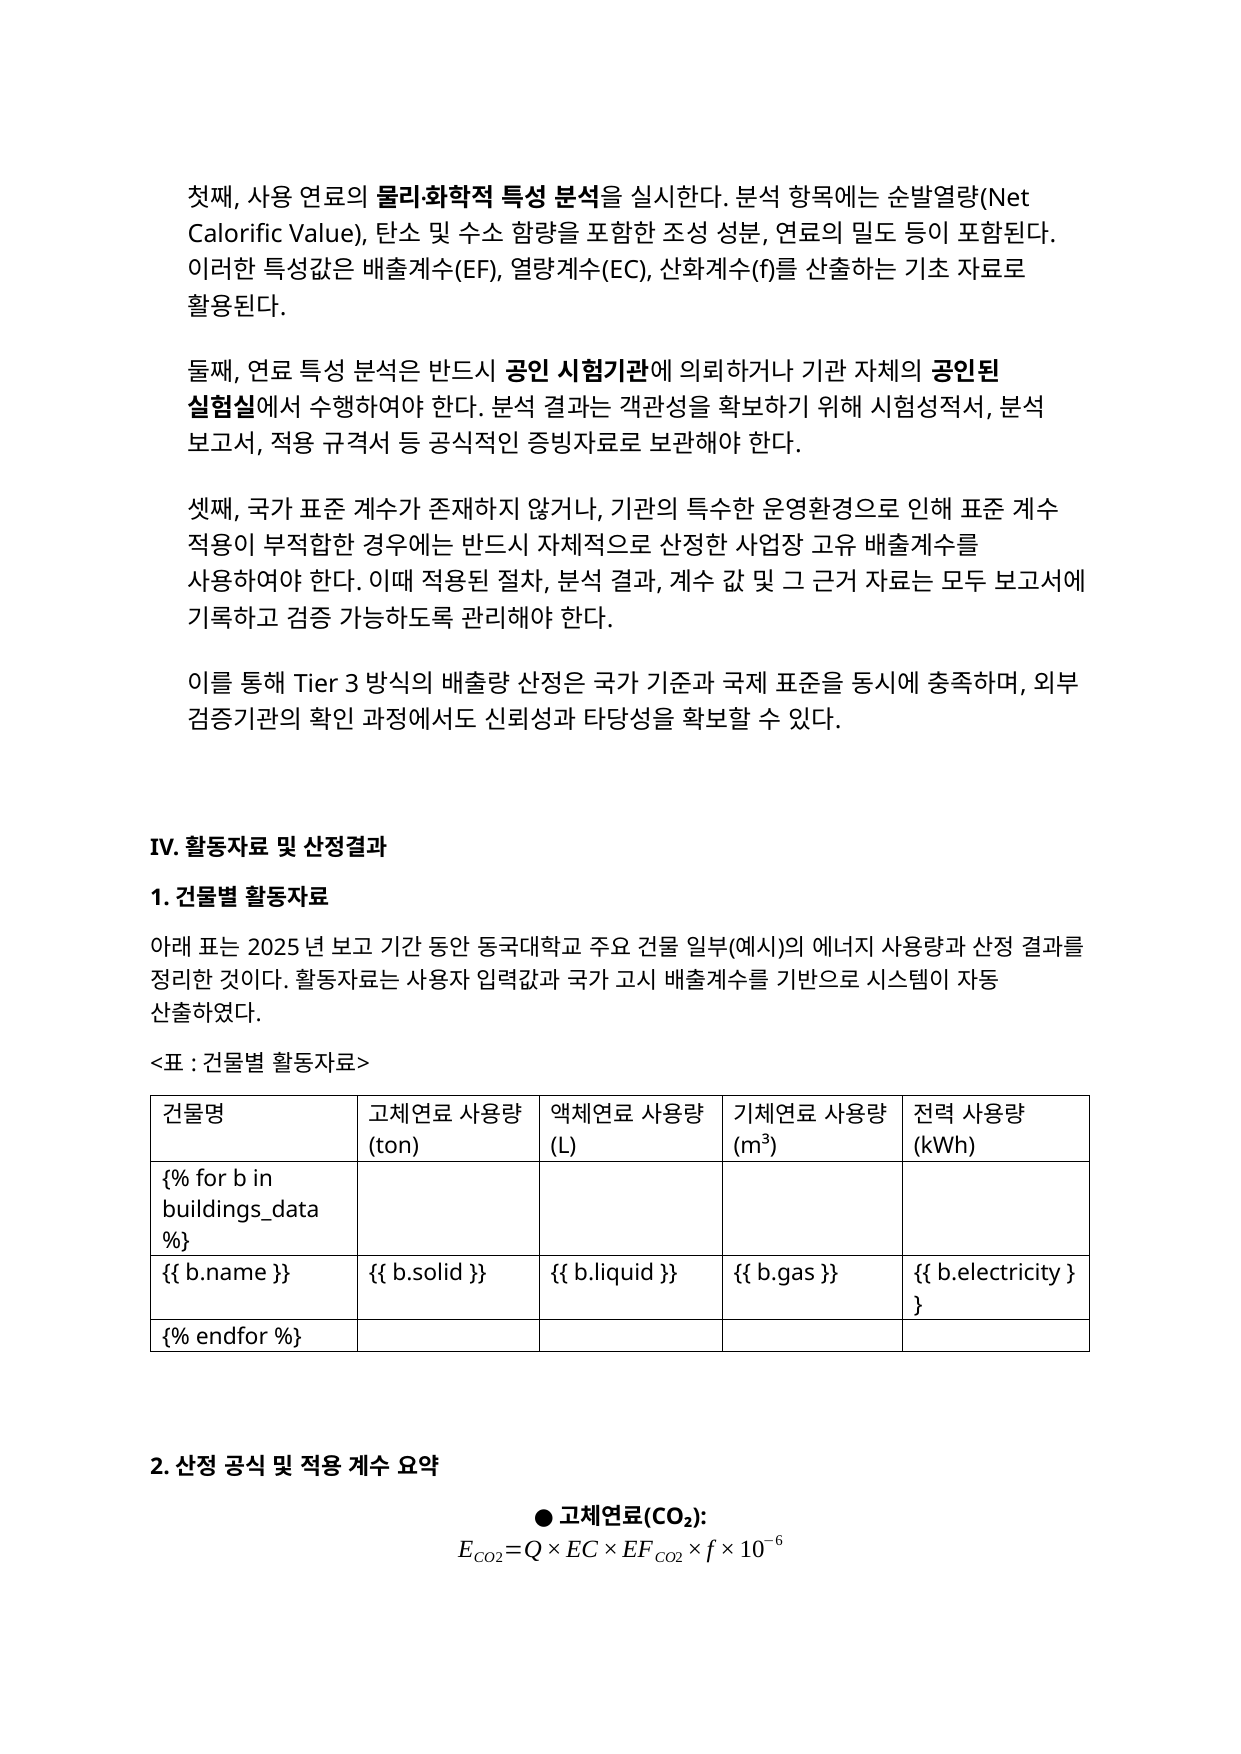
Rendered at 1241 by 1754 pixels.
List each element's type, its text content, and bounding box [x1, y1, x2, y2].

text 이를 통해 Tier 3 방식의 배출량 산정은 국가 기준과 국제 표준을 동시에 충족하며, 외부 검증기관의 확인 과정에서도 신뢰성과 타당성을 확보할 수 있다. [187, 663, 1090, 736]
table_header 액체연료 사용량 (L) [540, 1096, 722, 1161]
table_header 건물명 [151, 1096, 357, 1161]
table_cell [540, 1320, 722, 1351]
table_header 기체연료 사용량 (m³) [723, 1096, 902, 1161]
table_cell {{ b.liquid }} [540, 1256, 722, 1319]
table_cell [358, 1162, 539, 1255]
text <표 : 건물별 활동자료> [150, 1045, 1090, 1078]
text 첫째, 사용 연료의 물리·화학적 특성 분석을 실시한다. 분석 항목에는 순발열량(Net Calorific Value), 탄소 및 수소 함량을 포함한 조성 성분, 연료의 밀도 등이 포함된다. 이러한 특성값은 배출계수(EF), 열량계수(EC), 산화계수(f)를 산출하는 기초 자료로 활용된다. [187, 177, 1090, 322]
text IV. 활동자료 및 산정결과 [150, 828, 1090, 862]
table_cell [358, 1320, 539, 1351]
table_cell {% for b in buildings_data %} [151, 1162, 357, 1255]
table_cell [723, 1162, 902, 1255]
text 둘째, 연료 특성 분석은 반드시 공인 시험기관에 의뢰하거나 기관 자체의 공인된 실험실에서 수행하여야 한다. 분석 결과는 객관성을 확보하기 위해 시험성적서, 분석 보고서, 적용 규격서 등 공식적인 증빙자료로 보관해야 한다. [187, 351, 1090, 460]
table_cell [903, 1320, 1089, 1351]
text 셋째, 국가 표준 계수가 존재하지 않거나, 기관의 특수한 운영환경으로 인해 표준 계수 적용이 부적합한 경우에는 반드시 자체적으로 산정한 사업장 고유 배출계수를 사용하여야 한다. 이때 적용된 절차, 분석 결과, 계수 값 및 그 근거 자료는 모두 보고서에 기록하고 검증 가능하도록 관리해야 한다. [187, 489, 1090, 634]
table_cell {{ b.electricity }} [903, 1256, 1089, 1319]
table_cell {{ b.gas }} [723, 1256, 902, 1319]
table_cell [723, 1320, 902, 1351]
table_cell {% endfor %} [151, 1320, 357, 1351]
text 1. 건물별 활동자료 [150, 878, 1090, 912]
table_header 전력 사용량 (kWh) [903, 1096, 1089, 1161]
text ● 고체연료(CO₂): [150, 1498, 1090, 1566]
table_cell {{ b.solid }} [358, 1256, 539, 1319]
table_cell [903, 1162, 1089, 1255]
table_cell {{ b.name }} [151, 1256, 357, 1319]
table_header 고체연료 사용량 (ton) [358, 1096, 539, 1161]
text 아래 표는 2025년 보고 기간 동안 동국대학교 주요 건물 일부(예시)의 에너지 사용량과 산정 결과를 정리한 것이다. 활동자료는 사용자 입력값과 국가 고시 배출계수를 기반으로 시스템이 자동 산출하였다. [150, 928, 1090, 1028]
table_cell [540, 1162, 722, 1255]
text 2. 산정 공식 및 적용 계수 요약 [150, 1448, 1090, 1481]
